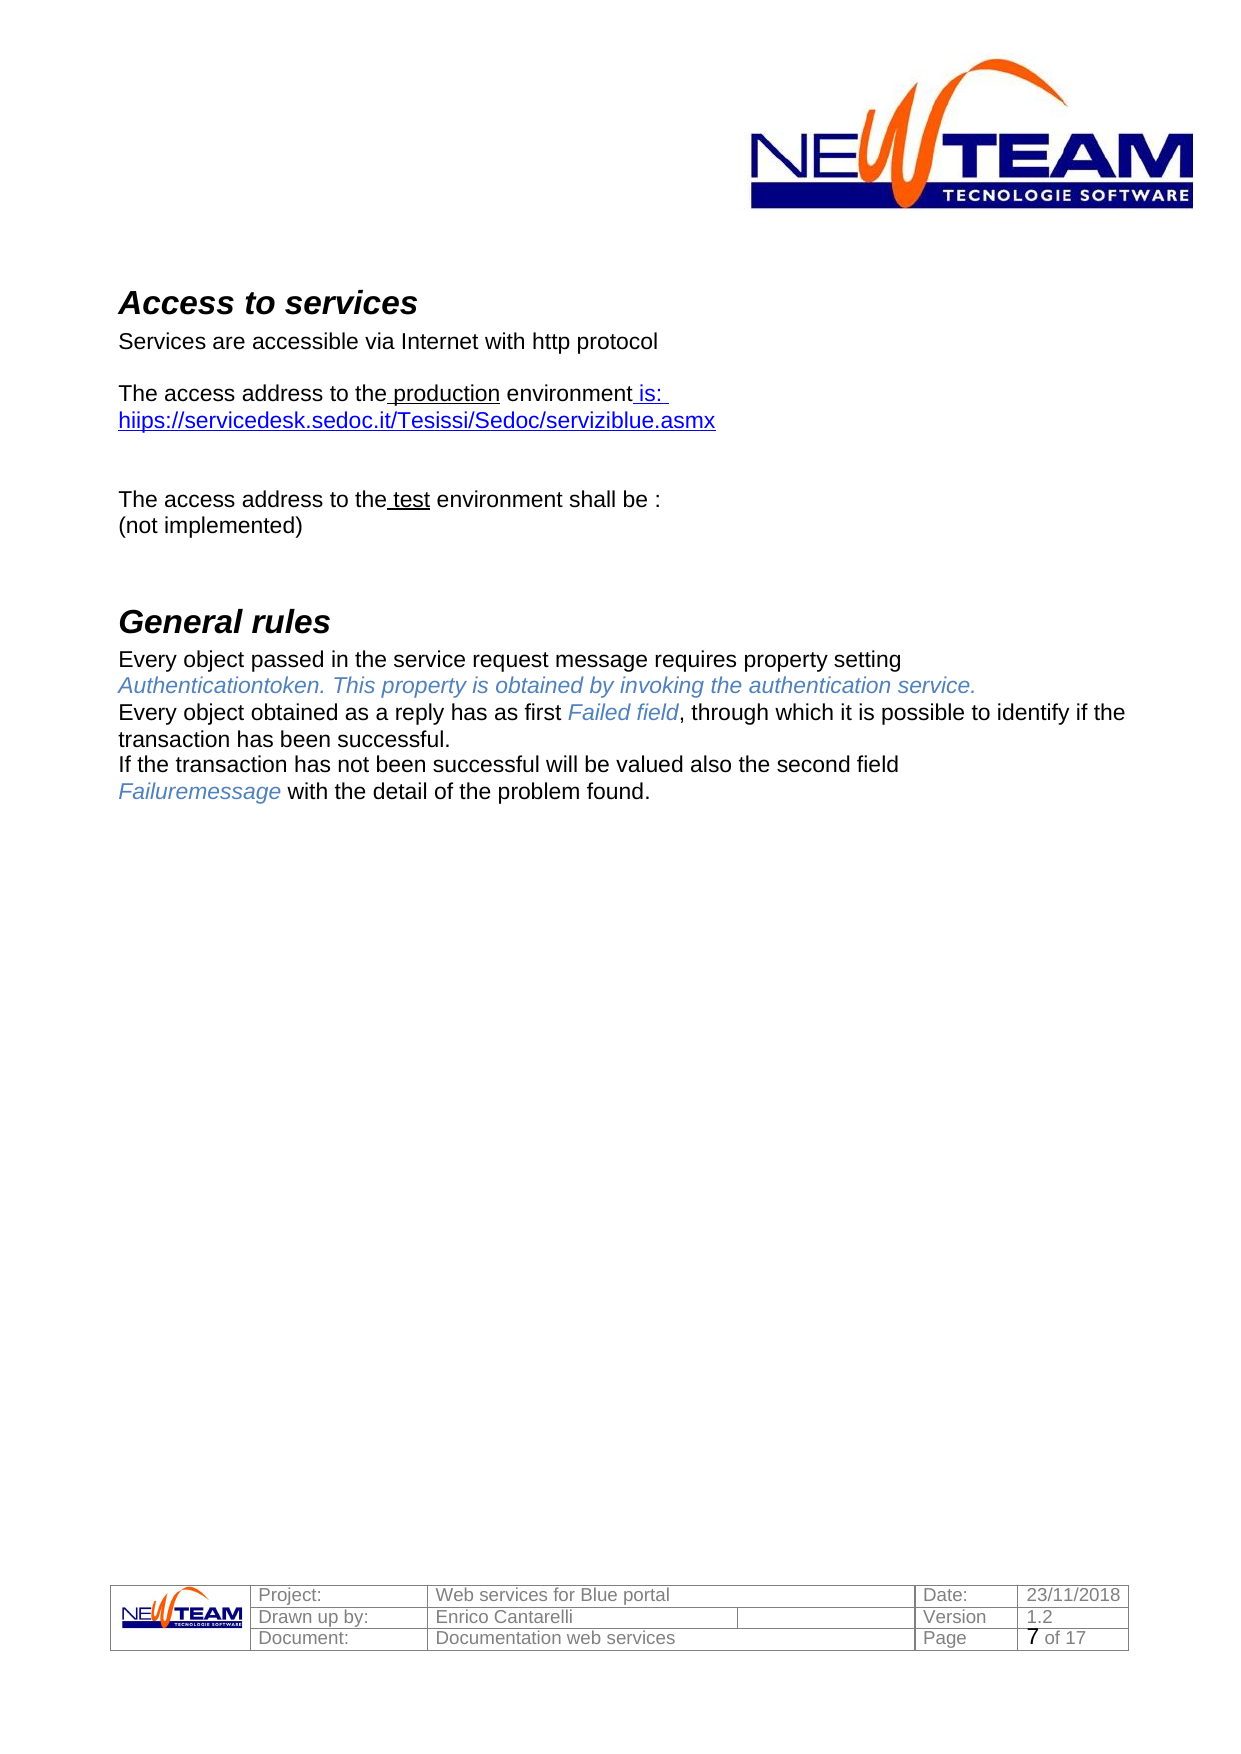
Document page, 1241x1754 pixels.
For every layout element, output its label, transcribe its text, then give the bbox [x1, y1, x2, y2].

text Every object passed in the service request message requires property setting [118, 647, 1151, 673]
text Failuremessage with the detail of the problem found. [118, 778, 1151, 804]
text The access address to the production environment is: hiips://servicedesk.sedoc.it/Tesissi/Sedoc/serviziblue.asmx [118, 380, 722, 433]
picture [118, 1586, 243, 1629]
text Every object obtained as a reply has as first Failed field, through which it is possible to identify if the transaction has been successful. [118, 699, 1151, 752]
text The access address to the test environment shall be : [118, 486, 1151, 512]
text Services are accessible via Internet with http protocol [118, 328, 1151, 354]
subtitle General rules [118, 602, 1151, 640]
text (not implemented) [118, 512, 1151, 538]
subtitle Access to services [118, 283, 1151, 321]
picture [736, 53, 1194, 211]
text If the transaction has not been successful will be valued also the second field [118, 752, 1151, 778]
text Authenticationtoken. This property is obtained by invoking the authentication service. [118, 673, 1151, 699]
